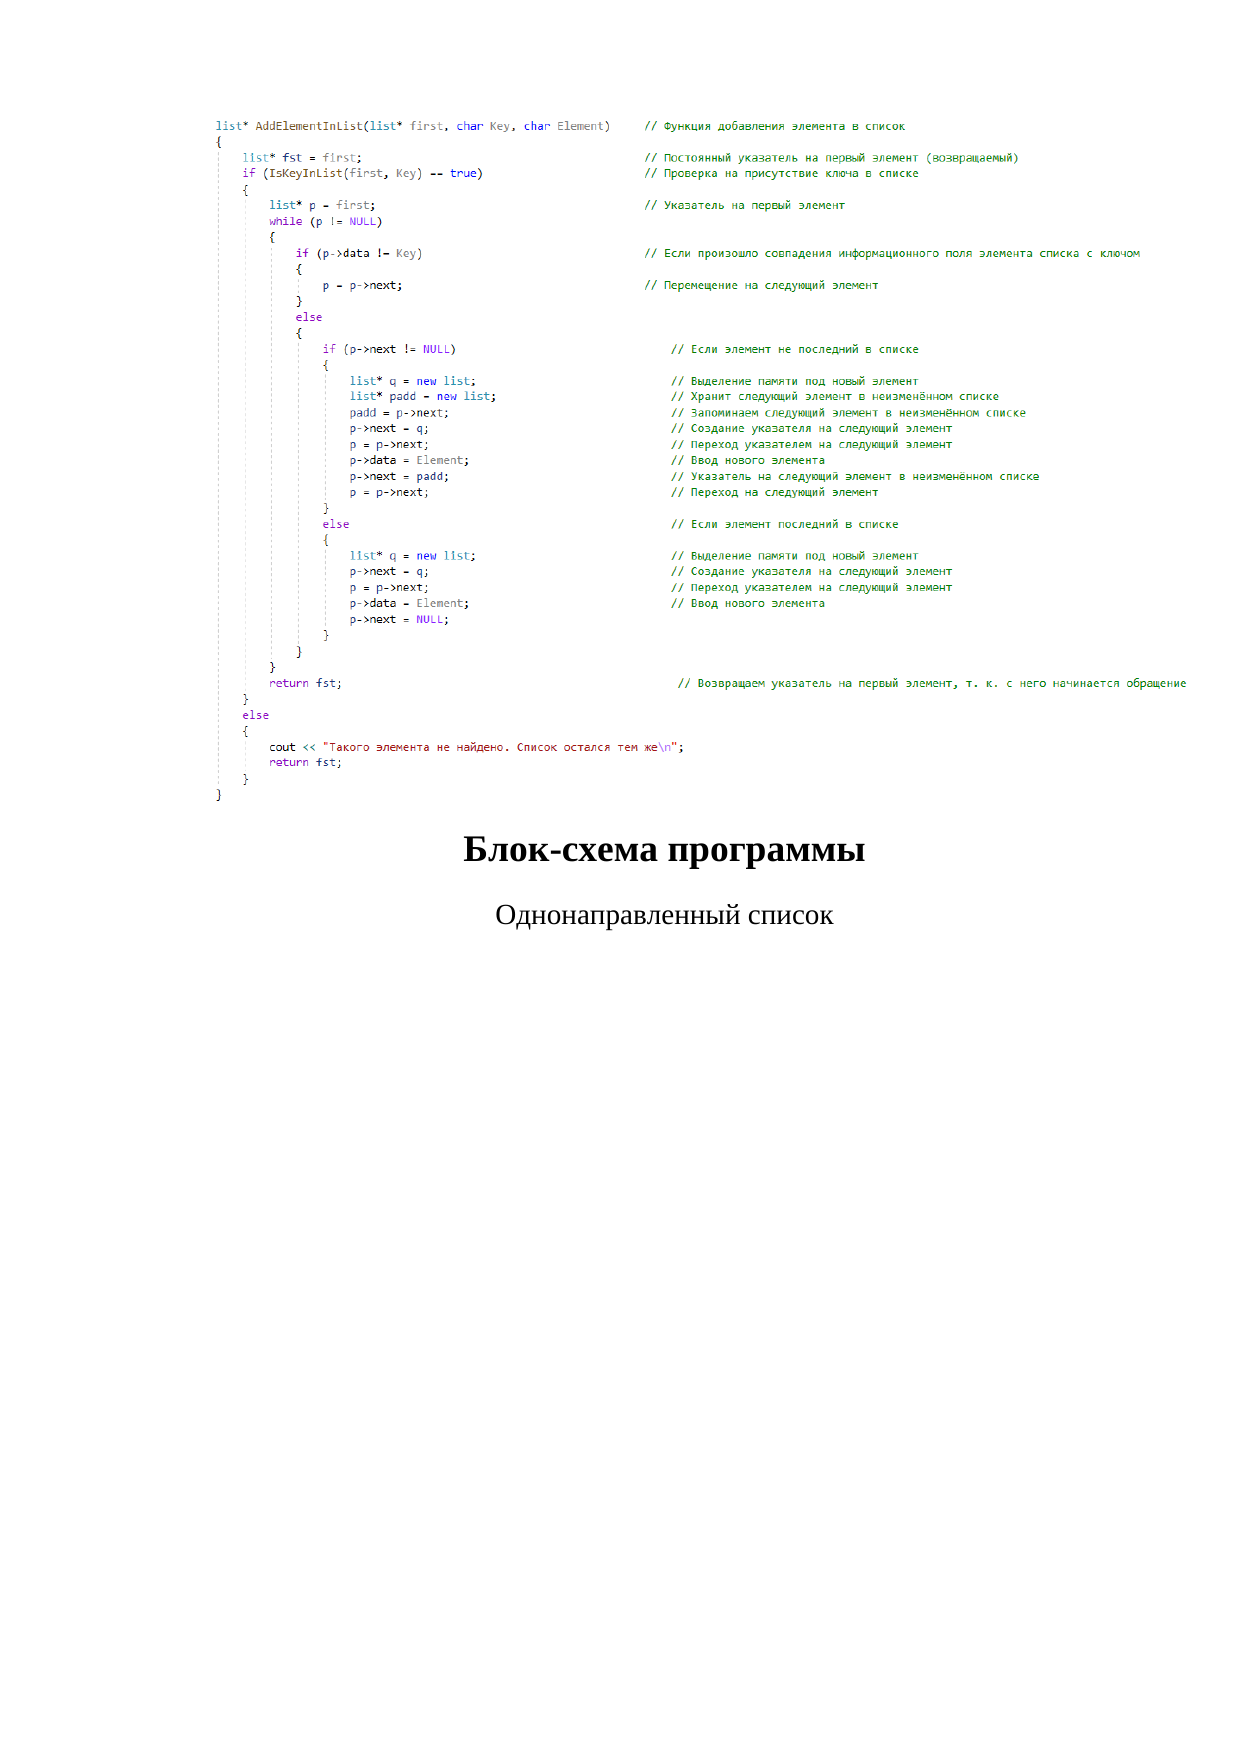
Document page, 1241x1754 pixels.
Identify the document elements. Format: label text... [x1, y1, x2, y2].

text Блок-схема программы [177, 827, 1152, 870]
picture [214, 118, 1190, 802]
text Однонаправленный список [177, 897, 1152, 931]
